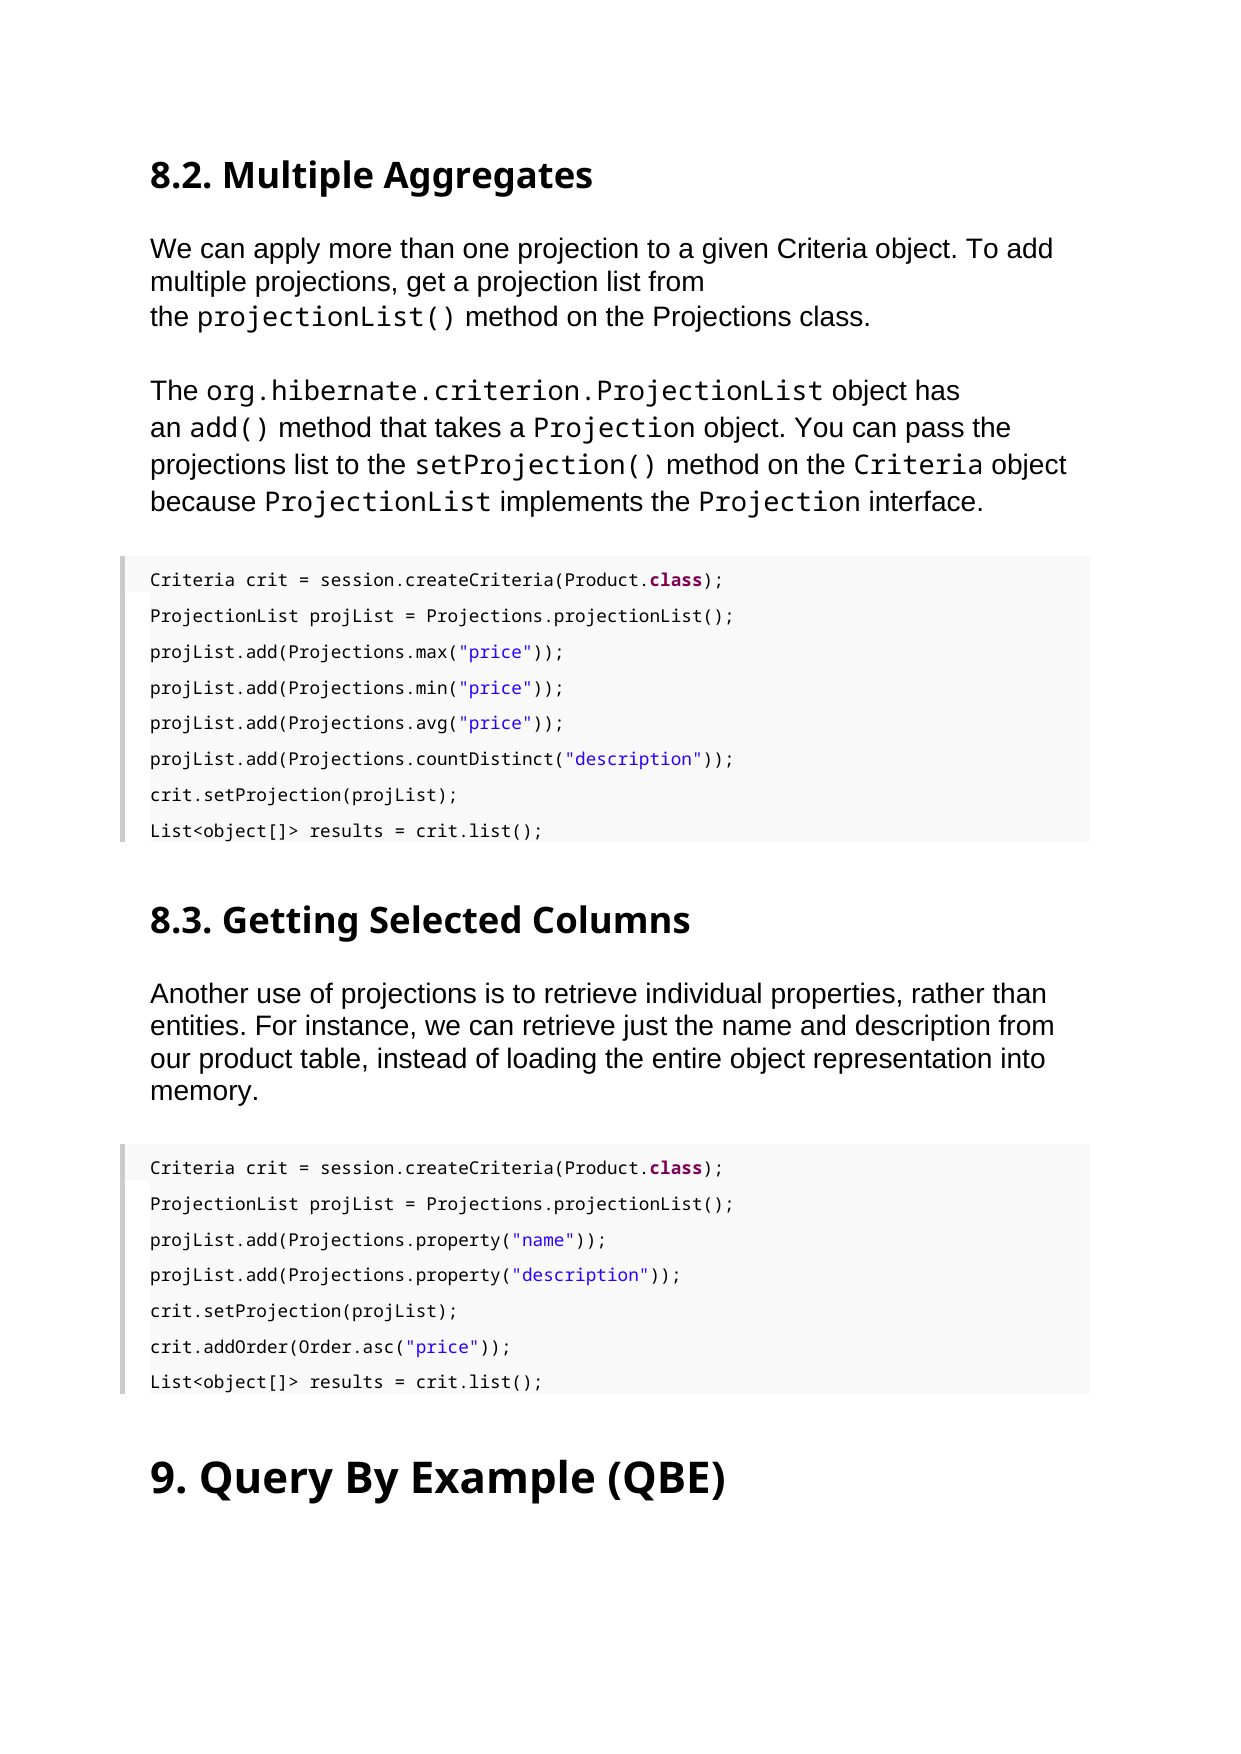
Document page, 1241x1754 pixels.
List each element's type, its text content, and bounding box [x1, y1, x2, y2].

text crit.setProjection(projList); [150, 771, 1090, 806]
text projList.add(Projections.property("description")); [150, 1251, 1090, 1287]
text The org.hibernate.criterion.ProjectionList object has an add() method that takes a Projection object. You can pass the projections list to the setProjection() method on the Criteria object because ProjectionList implements the Projection interface. [150, 371, 1090, 519]
text projList.add(Projections.min("price")); [150, 663, 1090, 699]
text We can apply more than one projection to a given Criteria object. To add multiple projections, get a projection list from the projectionList() method on the Projections class. [150, 232, 1090, 334]
text ProjectionList projList = Projections.projectionList(); [150, 592, 1090, 628]
text List<object[]> results = crit.list(); [150, 1358, 1090, 1394]
text ProjectionList projList = Projections.projectionList(); [150, 1180, 1090, 1215]
text 9. Query By Example (QBE) [150, 1447, 1090, 1506]
text List<object[]> results = crit.list(); [150, 806, 1090, 842]
text Another use of projections is to retrieve individual properties, rather than entities. For instance, we can retrieve just the name and description from our product table, instead of loading the entire object representation into memory. [150, 977, 1090, 1106]
text 8.2. Multiple Aggregates [150, 150, 1090, 200]
text crit.addOrder(Order.asc("price")); [150, 1323, 1090, 1358]
text projList.add(Projections.property("name")); [150, 1215, 1090, 1251]
text 8.3. Getting Selected Columns [150, 895, 1090, 944]
text projList.add(Projections.avg("price")); [150, 699, 1090, 735]
text Criteria crit = session.createCriteria(Product.class); [125, 556, 1090, 592]
text projList.add(Projections.max("price")); [150, 628, 1090, 663]
text crit.setProjection(projList); [150, 1287, 1090, 1323]
text Criteria crit = session.createCriteria(Product.class); [125, 1144, 1090, 1180]
text projList.add(Projections.countDistinct("description")); [150, 735, 1090, 771]
